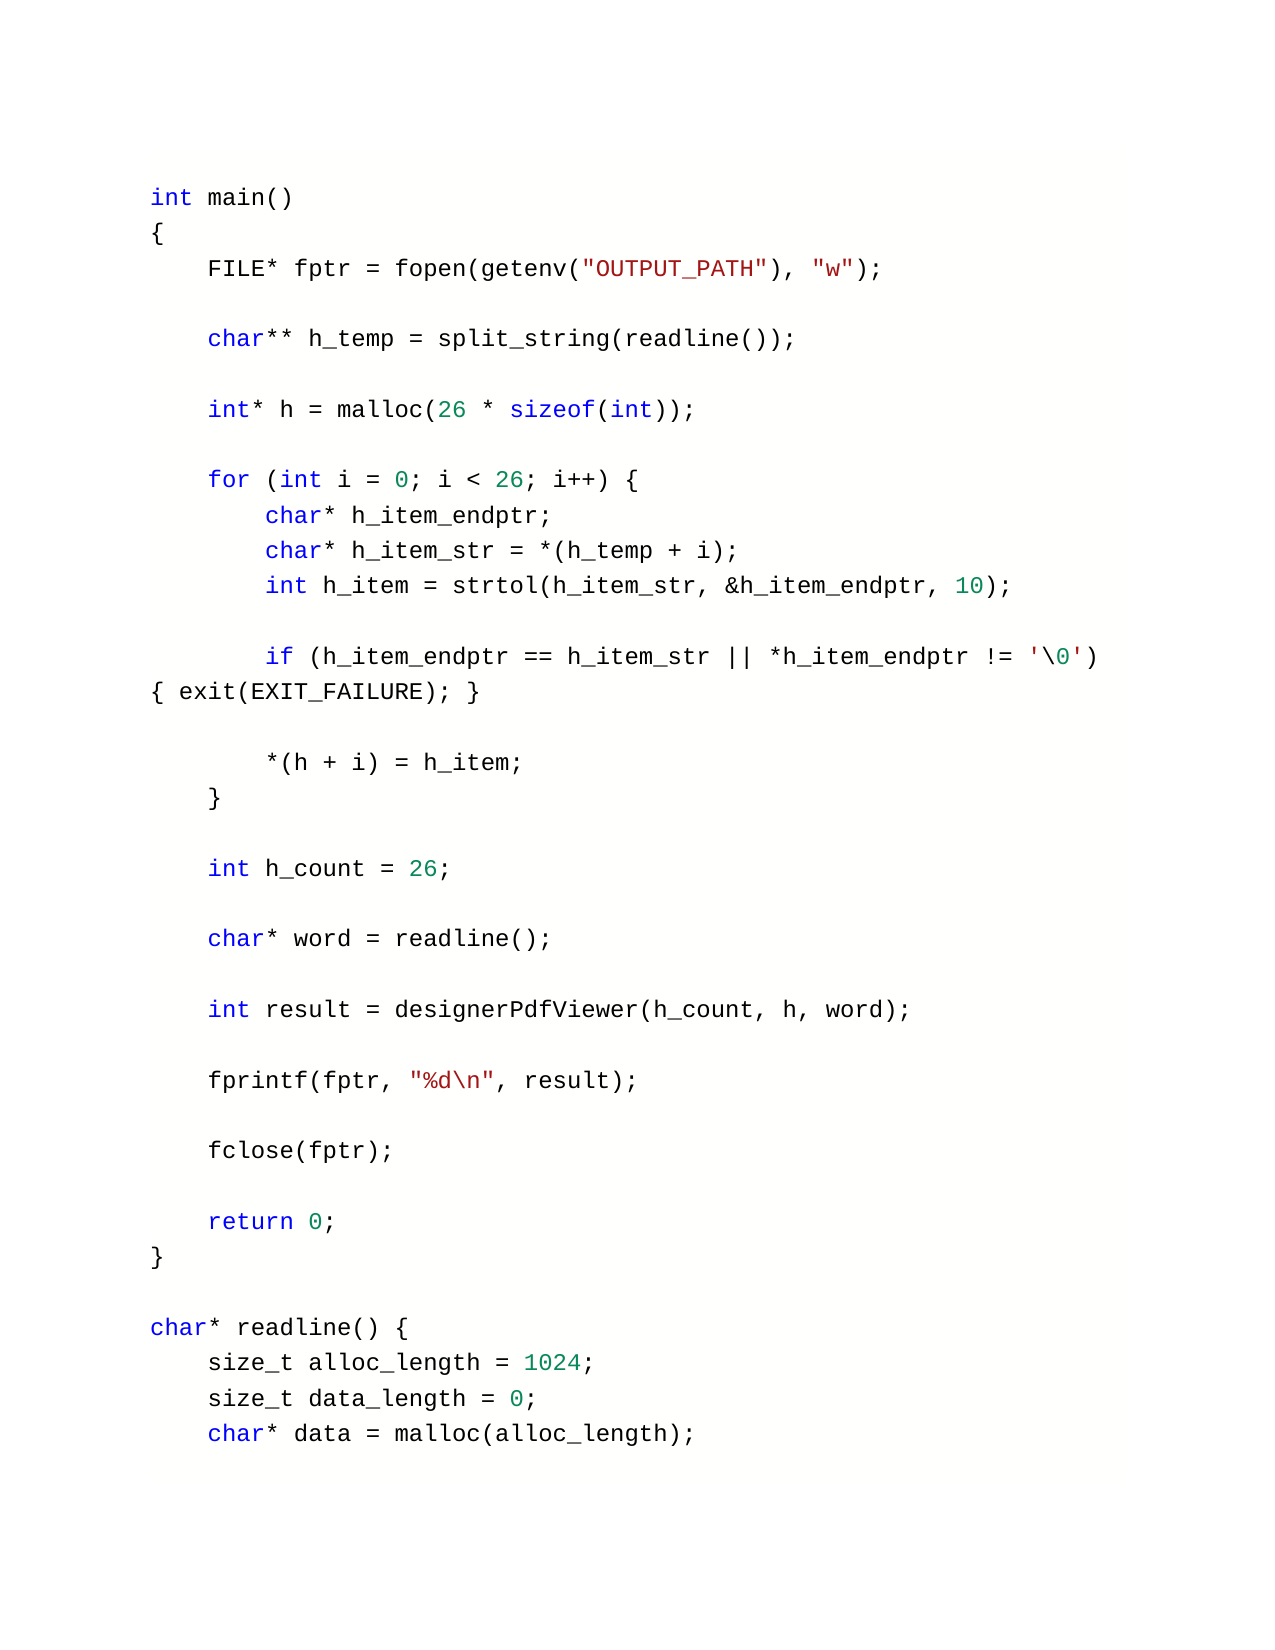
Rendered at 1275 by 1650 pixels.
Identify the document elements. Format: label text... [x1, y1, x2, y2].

text int main() [150, 185, 1125, 212]
text int* h = malloc(26 * sizeof(int)); [150, 397, 1125, 424]
text int h_item = strtol(h_item_str, &h_item_endptr, 10); [150, 574, 1125, 601]
text { [150, 221, 1125, 248]
text char* word = readline(); [150, 927, 1125, 954]
text char* data = malloc(alloc_length); [150, 1421, 1125, 1448]
text for (int i = 0; i < 26; i++) { [150, 468, 1125, 495]
text char* readline() { [150, 1315, 1125, 1342]
text size_t data_length = 0; [150, 1386, 1125, 1413]
text char* h_item_str = *(h_temp + i); [150, 538, 1125, 566]
text char** h_temp = split_string(readline()); [150, 327, 1125, 354]
text *(h + i) = h_item; [150, 750, 1125, 777]
text char* h_item_endptr; [150, 503, 1125, 530]
text fprintf(fptr, "%d\n", result); [150, 1068, 1125, 1095]
text FILE* fptr = fopen(getenv("OUTPUT_PATH"), "w"); [150, 256, 1125, 283]
text size_t alloc_length = 1024; [150, 1351, 1125, 1378]
text int h_count = 26; [150, 856, 1125, 883]
text int result = designerPdfViewer(h_count, h, word); [150, 997, 1125, 1025]
text return 0; [150, 1209, 1125, 1237]
text } [150, 786, 1125, 813]
text if (h_item_endptr == h_item_str || *h_item_endptr != '\0') { exit(EXIT_FAILURE); } [150, 644, 1125, 707]
text } [150, 1245, 1125, 1272]
text fclose(fptr); [150, 1139, 1125, 1166]
